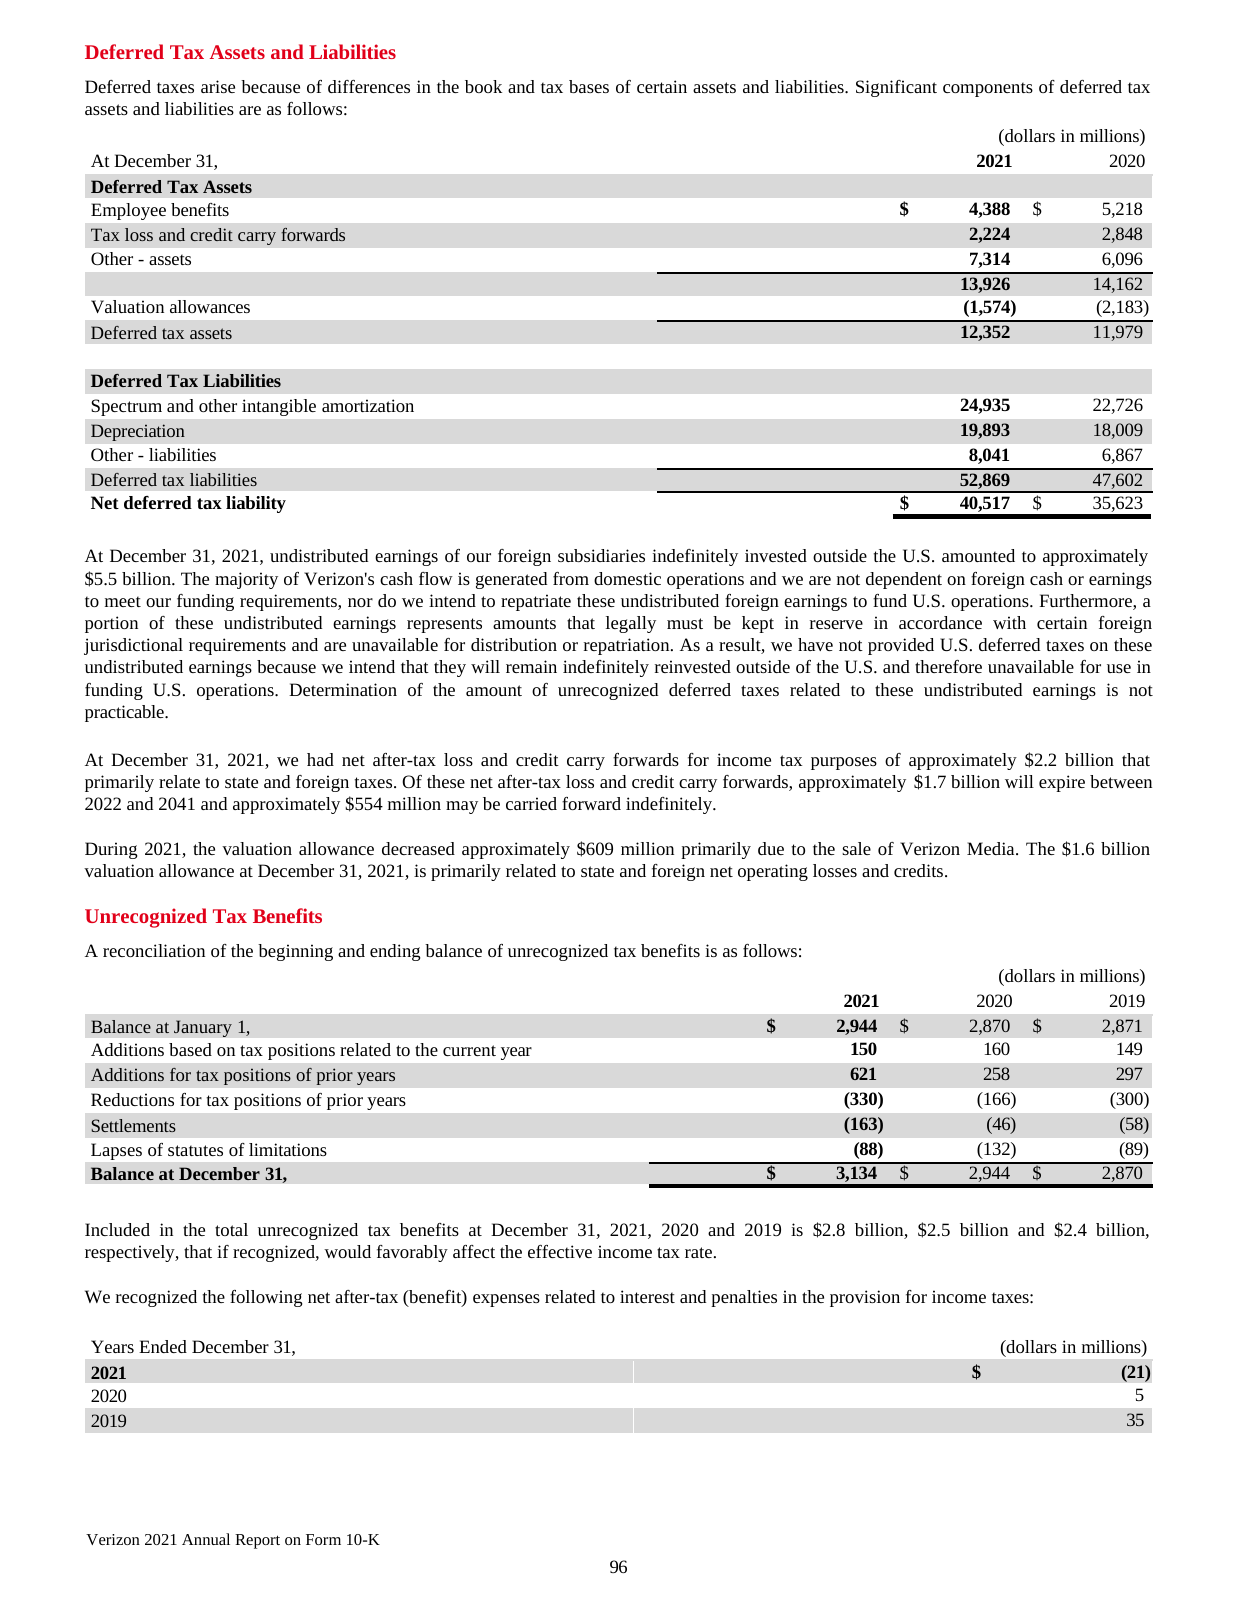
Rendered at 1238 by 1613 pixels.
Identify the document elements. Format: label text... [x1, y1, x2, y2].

text A reconciliation of the beginning and ending balance of unrecognized tax benefits is as follows: [84, 940, 1194, 962]
text During 2021, the valuation allowance decreased approximately $609 million primarily due to the sale of Verizon Media. The $1.6 billion valuation allowance at December 31, 2021, is primarily related to state and foreign net operating losses and credits. [84, 838, 1153, 881]
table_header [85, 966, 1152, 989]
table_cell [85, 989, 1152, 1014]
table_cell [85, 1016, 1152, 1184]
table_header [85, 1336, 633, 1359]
subtitle Unrecognized Tax Benefits [84, 904, 1194, 928]
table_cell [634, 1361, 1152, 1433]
text Deferred taxes arise because of differences in the book and tax bases of certain assets and liabilities. Significant components of deferred tax assets and liabilities are as follows: [84, 76, 1153, 120]
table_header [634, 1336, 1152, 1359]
text $5.5 billion. The majority of Verizon's cash flow is generated from domestic operations and we are not dependent on foreign cash or earnings to meet our funding requirements, nor do we intend to repatriate these undistributed foreign earnings to fund U.S. operations. Furthermore, a portion of these undistributed earnings represents amounts that legally must be kept in reserve in accordance with certain foreign jurisdictional requirements and are unavailable for distribution or repatriation. As a result, we have not provided U.S. deferred taxes on these undistributed earnings because we intend that they will remain indefinitely reinvested outside of the U.S. and therefore unavailable for use in funding U.S. operations. Determination of the amount of unrecognized deferred taxes related to these undistributed earnings is not practicable. [84, 568, 1154, 722]
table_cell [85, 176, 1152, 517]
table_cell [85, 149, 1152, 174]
text At December 31, 2021, we had net after-tax loss and credit carry forwards for income tax purposes of approximately $2.2 billion that primarily relate to state and foreign taxes. Of these net after-tax loss and credit carry forwards, approximately $1.7 billion will expire between 2022 and 2041 and approximately $554 million may be carried forward indefinitely. [84, 748, 1153, 814]
text Included in the total unrecognized tax benefits at December 31, 2021, 2020 and 2019 is $2.8 billion, $2.5 billion and $2.4 billion, respectively, that if recognized, would favorably affect the effective income tax rate. [84, 1219, 1153, 1262]
subtitle Deferred Tax Assets and Liabilities [84, 40, 1194, 64]
text At December 31, 2021, undistributed earnings of our foreign subsidiaries indefinitely invested outside the U.S. amounted to approximately [84, 545, 1194, 567]
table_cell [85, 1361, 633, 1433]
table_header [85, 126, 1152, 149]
text We recognized the following net after-tax (benefit) expenses related to interest and penalties in the provision for income taxes: [84, 1286, 1194, 1307]
